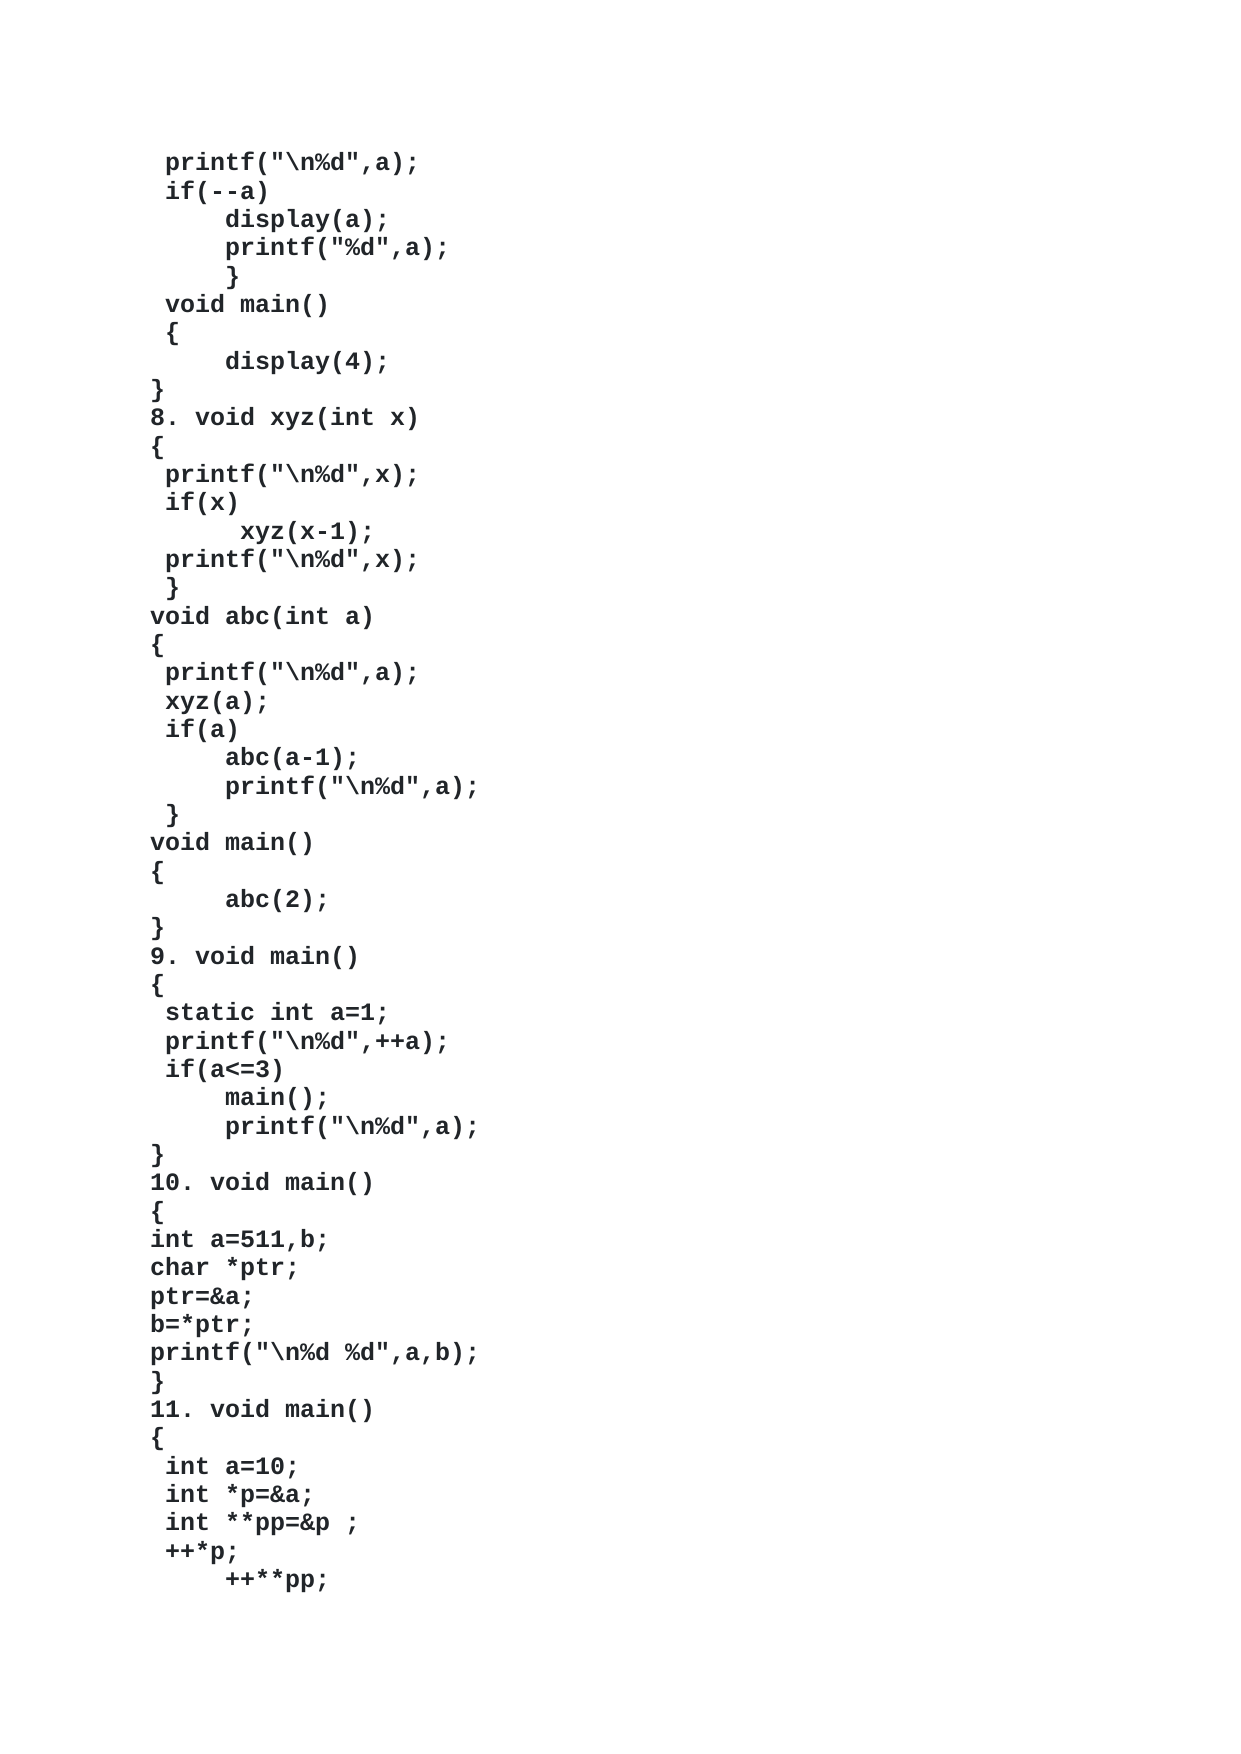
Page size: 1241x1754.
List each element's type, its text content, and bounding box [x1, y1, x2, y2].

text main(); [150, 1085, 1090, 1113]
text int a=511,b; [150, 1227, 1090, 1255]
text 8. void xyz(int x) [150, 405, 1090, 433]
text } [150, 802, 1090, 830]
text display(4); [150, 348, 1090, 377]
text { [150, 1198, 1090, 1227]
text printf("%d",a); [150, 235, 1090, 263]
text 11. void main() [150, 1397, 1090, 1425]
text printf("\n%d",a); [150, 660, 1090, 688]
text int **pp=&p ; [150, 1510, 1090, 1538]
text ++*p; [150, 1538, 1090, 1567]
text xyz(x-1); [150, 518, 1090, 547]
text int *p=&a; [150, 1482, 1090, 1510]
text printf("\n%d",++a); [150, 1028, 1090, 1057]
text b=*ptr; [150, 1312, 1090, 1340]
text { [150, 858, 1090, 887]
text { [150, 320, 1090, 348]
text printf("\n%d",a); [150, 150, 1090, 178]
text { [150, 632, 1090, 660]
text printf("\n%d",x); [150, 547, 1090, 575]
text { [150, 972, 1090, 1000]
text printf("\n%d",a); [150, 773, 1090, 802]
text void abc(int a) [150, 603, 1090, 632]
text { [150, 1425, 1090, 1453]
text xyz(a); [150, 688, 1090, 717]
text void main() [150, 292, 1090, 320]
text void main() [150, 830, 1090, 858]
text if(x) [150, 490, 1090, 518]
text char *ptr; [150, 1255, 1090, 1283]
text 10. void main() [150, 1170, 1090, 1198]
text printf("\n%d",x); [150, 462, 1090, 490]
text if(a) [150, 717, 1090, 745]
text { [150, 433, 1090, 462]
text ptr=&a; [150, 1283, 1090, 1312]
text int a=10; [150, 1453, 1090, 1482]
text if(--a) [150, 178, 1090, 207]
text } [150, 575, 1090, 603]
text if(a<=3) [150, 1057, 1090, 1085]
text } [150, 915, 1090, 943]
text abc(2); [150, 887, 1090, 915]
text } [150, 377, 1090, 405]
text static int a=1; [150, 1000, 1090, 1028]
text } [150, 263, 1090, 292]
text } [150, 1142, 1090, 1170]
text 9. void main() [150, 943, 1090, 972]
text printf("\n%d",a); [150, 1113, 1090, 1142]
text abc(a-1); [150, 745, 1090, 773]
text } [150, 1368, 1090, 1397]
text ++**pp; [150, 1567, 1090, 1595]
text display(a); [150, 207, 1090, 235]
text printf("\n%d %d",a,b); [150, 1340, 1090, 1368]
